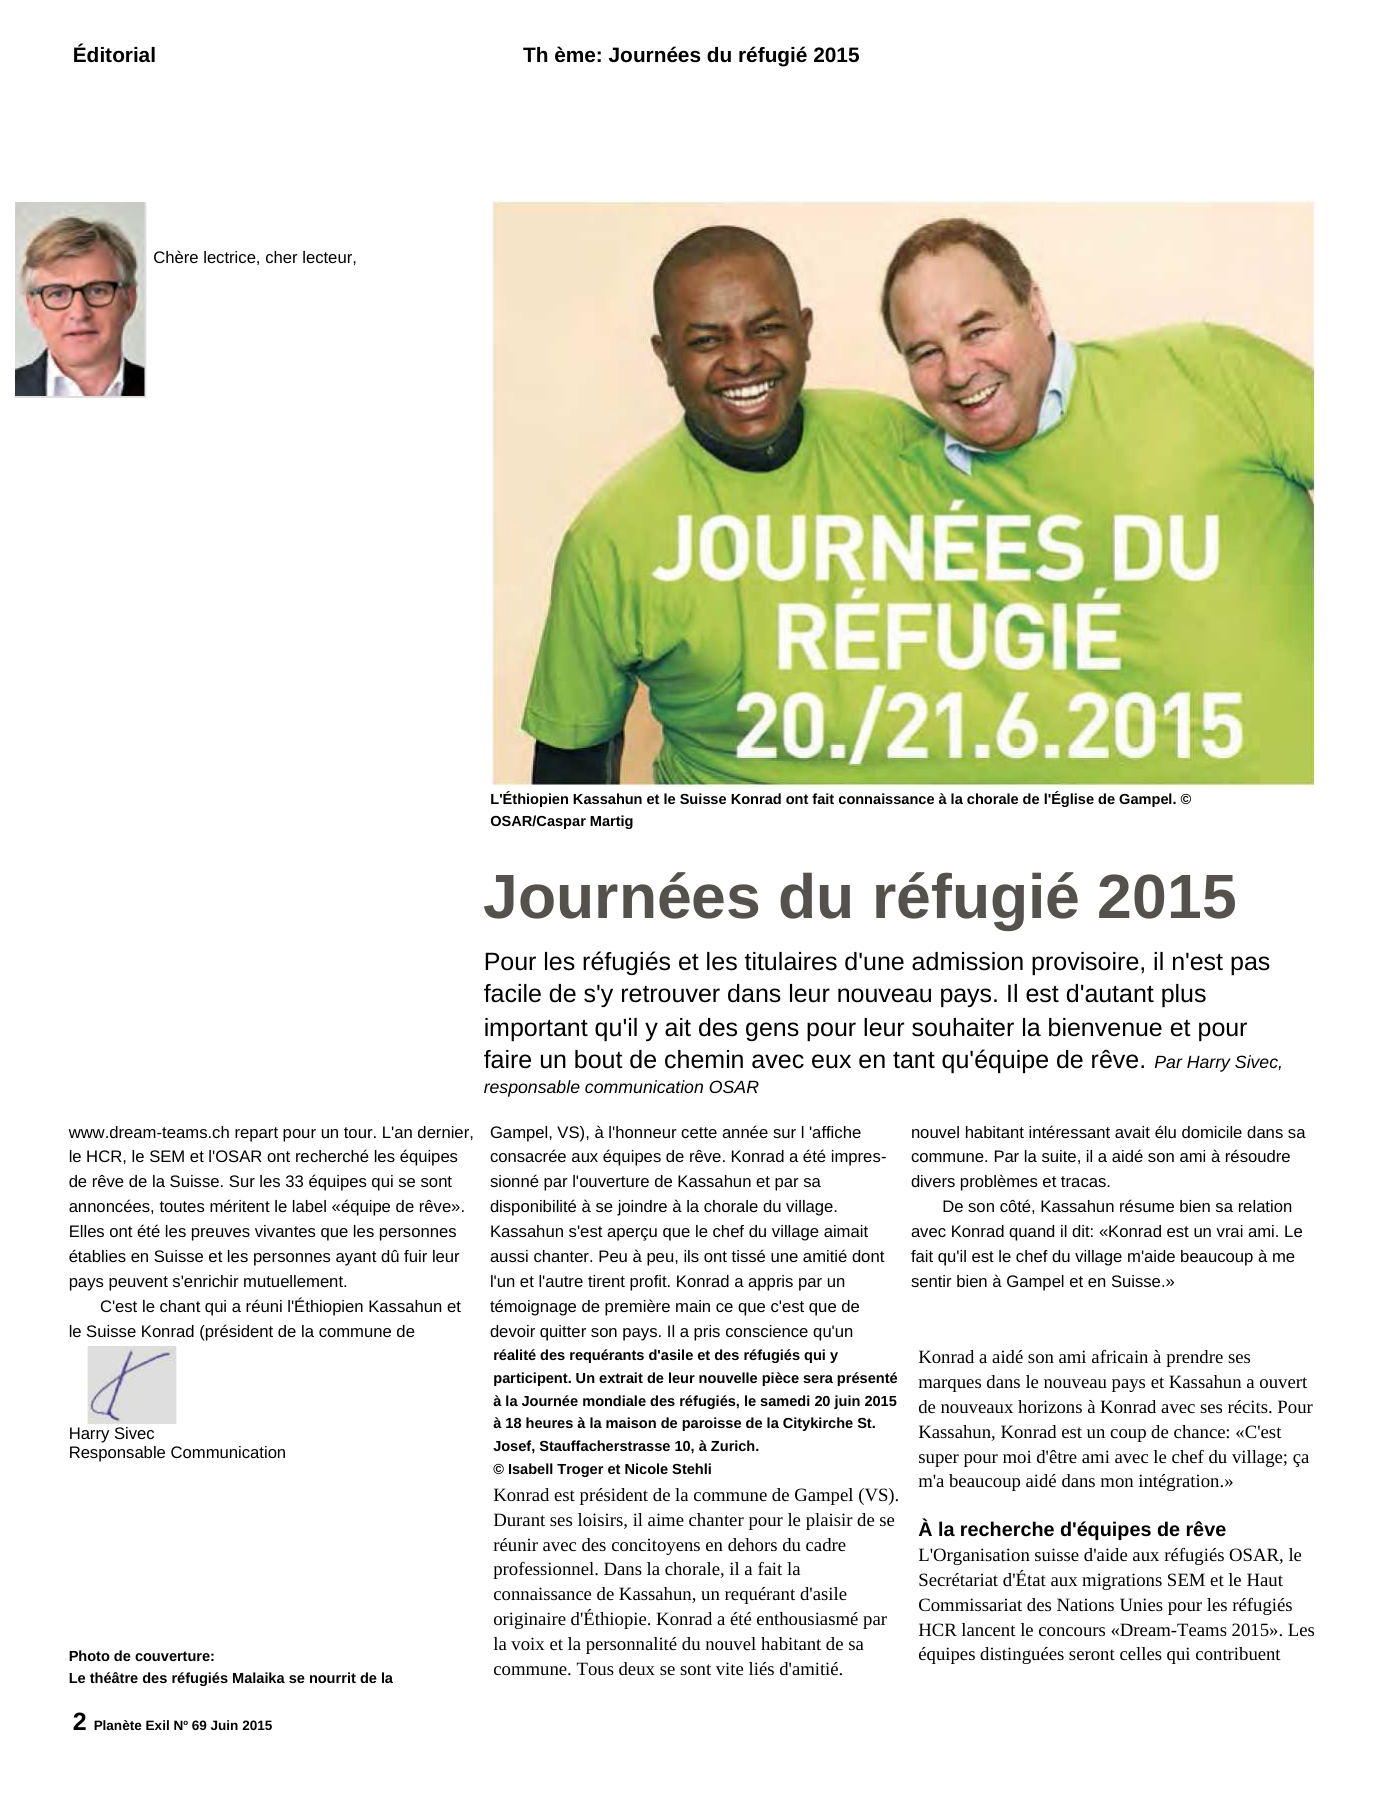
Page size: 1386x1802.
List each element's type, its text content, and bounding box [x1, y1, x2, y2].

text De son côté, Kassahun résume bien sa relation avec Konrad quand il dit: «Konrad est un vrai ami. Le fait qu'il est le chef du village m'aide beaucoup à me sentir bien à Gampel et en Suisse.» [911, 1197, 1317, 1291]
text Harry Sivec [68, 1423, 436, 1443]
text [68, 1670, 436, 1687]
text C'est le chant qui a réuni l'Éthiopien Kassahun et le Suisse Konrad (président de la commune de Gampel, VS), à l'honneur cette année sur l 'affiche consacrée aux équipes de rêve. Konrad a été impressionné par l'ouverture de Kassahun et par sa disponibilité à se joindre à la chorale du village. Kassahun s'est aperçu que le chef du village aimait aussi chanter. Peu à peu, ils ont tissé une amitié dont l'un et l'autre tirent profit. Konrad a appris par un témoignage de première main ce que c'est que de devoir quitter son pays. Il a pris conscience qu'un nouvel habitant intéressant avait élu domicile dans sa commune. Par la suite, il a aidé son ami à résoudre divers problèmes et tracas. [490, 198, 895, 1341]
text Konrad est président de la commune de Gampel (VS). Durant ses loisirs, il aime chanter pour le plaisir de se réunir avec des concitoyens en dehors du cadre professionnel. Dans la chorale, il a fait la connaissance de Kassahun, un requérant d'asile originaire d'Éthiopie. Konrad a été enthousiasmé par la voix et la personnalité du nouvel habitant de sa commune. Tous deux se sont vite liés d'amitié. Konrad a aidé son ami africain à prendre ses marques dans le nouveau pays et Kassahun a ouvert de nouveaux horizons à Konrad avec ses récits. Pour Kassahun, Konrad est un coup de chance: «C'est super pour moi d'être ami avec le chef du village; ça m'a beaucoup aidé dans mon intégration.» [493, 1484, 901, 1679]
text www.dream-teams.ch repart pour un tour. L'an dernier, le HCR, le SEM et l'OSAR ont recherché les équipes de rêve de la Suisse. Sur les 33 équipes qui se sont annoncées, toutes méritent le label «équipe de rêve». Elles ont été les preuves vivantes que les personnes établies en Suisse et les personnes ayant dû fuir leur pays peuvent s'enrichir mutuellement. [68, 199, 474, 1291]
text Le théâtre des réfugiés Malaika se nourrit de la réalité des requérants d'asile et des réfugiés qui y participent. Un extrait de leur nouvelle pièce sera présenté à la Journée mondiale des réfugiés, le samedi 20 juin 2015 à 18 heures à la maison de paroisse de la Citykirche St. Josef, Stauffacherstrasse 10, à Zurich. [493, 1346, 901, 1455]
picture [87, 1346, 177, 1424]
text © Isabell Troger et Nicole Stehli [493, 1461, 901, 1478]
text Photo de couverture: [68, 1647, 436, 1664]
picture [13, 200, 147, 398]
text Responsable Communication [68, 1443, 436, 1462]
text C'est le chant qui a réuni l'Éthiopien Kassahun et le Suisse Konrad (président de la commune de Gampel, VS), à l'honneur cette année sur l 'affiche consacrée aux équipes de rêve. Konrad a été impressionné par l'ouverture de Kassahun et par sa disponibilité à se joindre à la chorale du village. Kassahun s'est aperçu que le chef du village aimait aussi chanter. Peu à peu, ils ont tissé une amitié dont l'un et l'autre tirent profit. Konrad a appris par un témoignage de première main ce que c'est que de devoir quitter son pays. Il a pris conscience qu'un nouvel habitant intéressant avait élu domicile dans sa commune. Par la suite, il a aidé son ami à résoudre divers problèmes et tracas. [911, 198, 1317, 1191]
picture [491, 200, 1316, 787]
text Konrad est président de la commune de Gampel (VS). Durant ses loisirs, il aime chanter pour le plaisir de se réunir avec des concitoyens en dehors du cadre professionnel. Dans la chorale, il a fait la connaissance de Kassahun, un requérant d'asile originaire d'Éthiopie. Konrad a été enthousiasmé par la voix et la personnalité du nouvel habitant de sa commune. Tous deux se sont vite liés d'amitié. Konrad a aidé son ami africain à prendre ses marques dans le nouveau pays et Kassahun a ouvert de nouveaux horizons à Konrad avec ses récits. Pour Kassahun, Konrad est un coup de chance: «C'est super pour moi d'être ami avec le chef du village; ça m'a beaucoup aidé dans mon intégration.» [918, 1346, 1317, 1492]
